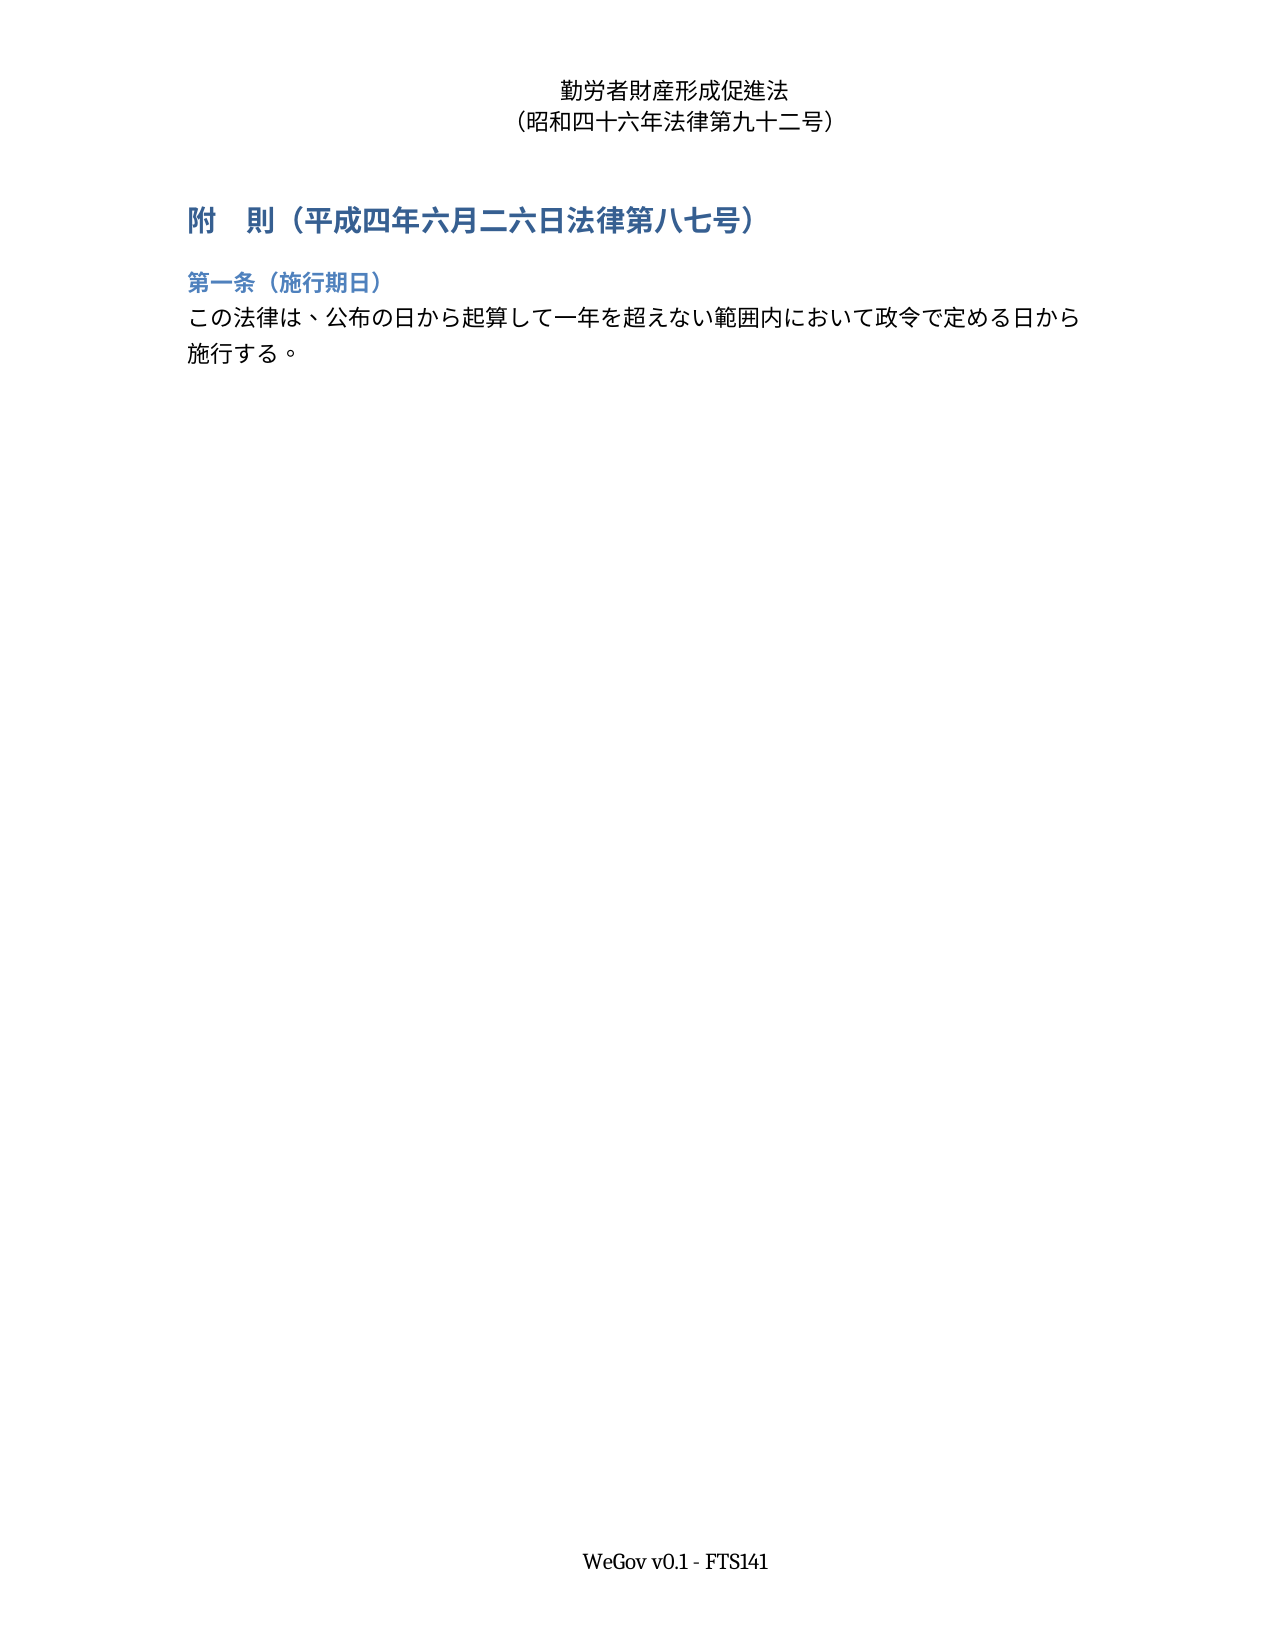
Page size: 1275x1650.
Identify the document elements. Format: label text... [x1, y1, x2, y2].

subtitle 第一条（施行期日） [187, 266, 1087, 298]
text この法律は、公布の日から起算して一年を超えない範囲内において政令で定める日から施行する。 [187, 302, 1087, 369]
subtitle 附 則（平成四年六月二六日法律第八七号） [187, 200, 1087, 240]
